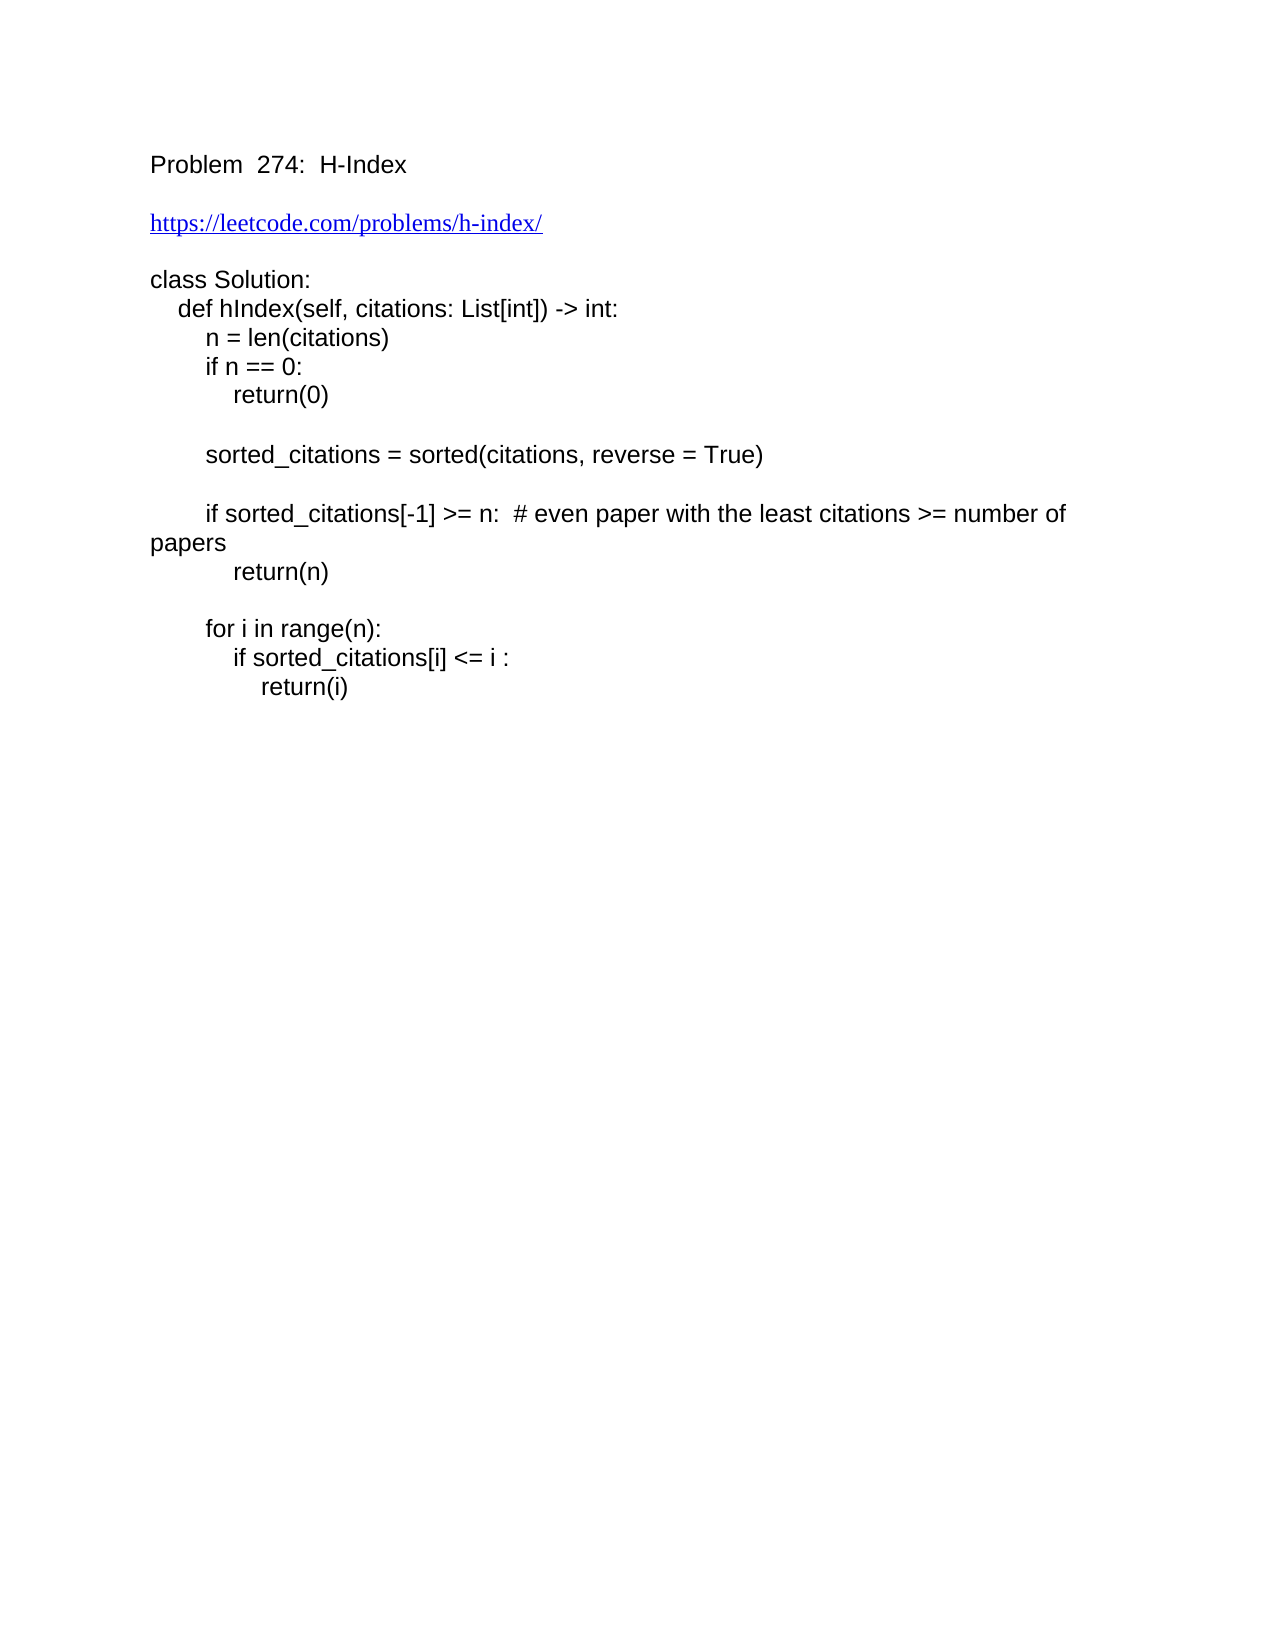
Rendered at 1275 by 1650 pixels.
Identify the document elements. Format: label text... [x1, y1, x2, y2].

text if n == 0: [150, 352, 1125, 380]
text return(n) [150, 556, 1125, 585]
text class Solution: [150, 265, 1125, 294]
text return(i) [150, 671, 1125, 700]
text for i in range(n): [150, 614, 1125, 643]
text https://leetcode.com/problems/h-index/ [150, 207, 1125, 237]
text if sorted_citations[i] <= i : [150, 643, 1125, 671]
text def hIndex(self, citations: List[int]) -> int: [150, 294, 1125, 323]
text sorted_citations = sorted(citations, reverse = True) [150, 440, 1125, 468]
text return(0) [150, 380, 1125, 409]
text Problem 274: H-Index [150, 150, 1125, 179]
text n = len(citations) [150, 323, 1125, 352]
text if sorted_citations[-1] >= n: # even paper with the least citations >= number of papers [150, 499, 1125, 556]
